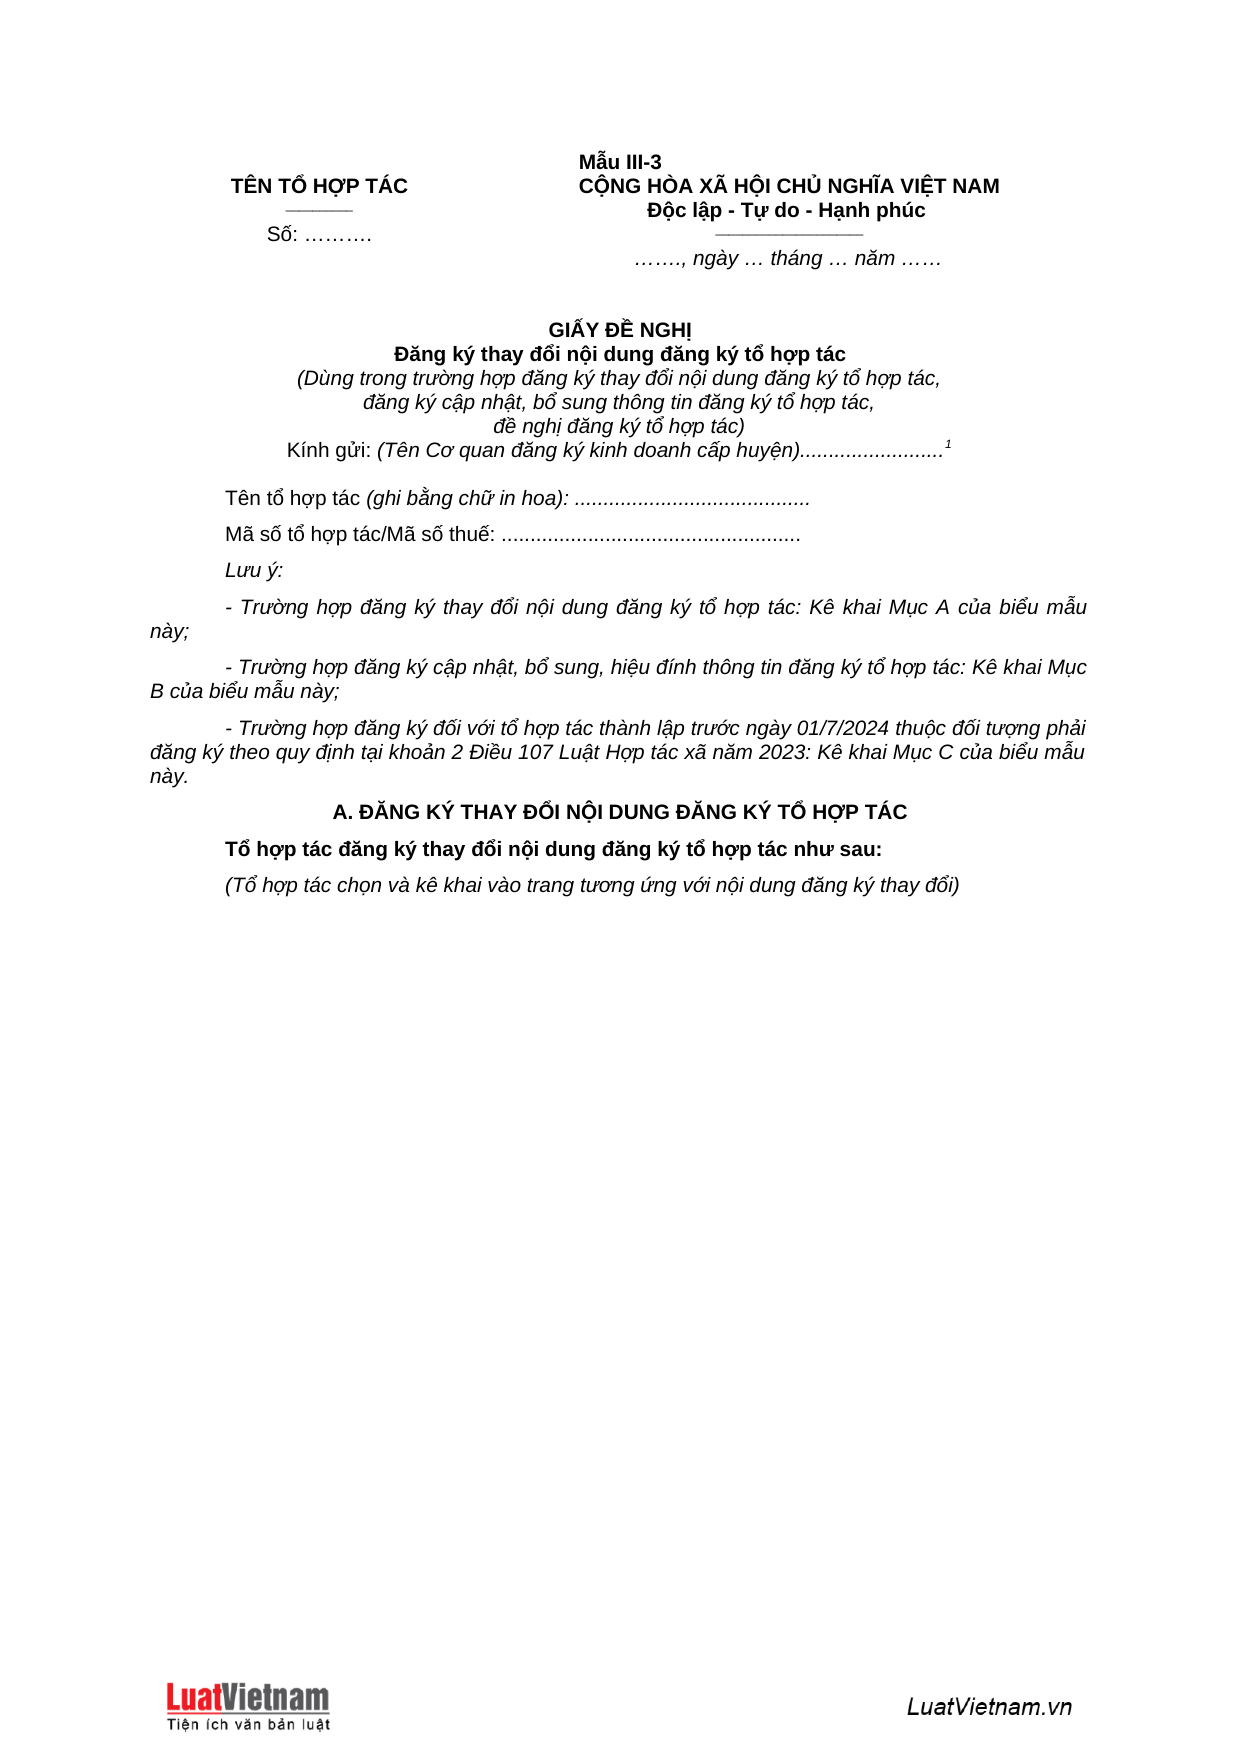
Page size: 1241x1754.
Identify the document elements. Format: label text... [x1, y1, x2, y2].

text Tên tổ hợp tác (ghi bằng chữ in hoa): ......................................... [150, 485, 1090, 509]
text - Trường hợp đăng ký cập nhật, bổ sung, hiệu đính thông tin đăng ký tổ hợp tác: Kê khai Mục B của biểu mẫu này; [150, 655, 1090, 703]
text Kính gửi: (Tên Cơ quan đăng ký kinh doanh cấp huyện).........................1 [150, 437, 1090, 461]
text Mẫu III-3 [150, 150, 1090, 174]
text (Dùng trong trường hợp đăng ký thay đổi nội dung đăng ký tổ hợp tác, đăng ký cập nhật, bổ sung thông tin đăng ký tổ hợp tác, đề nghị đăng ký tổ hợp tác) [150, 366, 1090, 437]
text Lưu ý: [150, 558, 1090, 582]
picture [150, 1660, 1090, 1754]
text Mã số tổ hợp tác/Mã số thuế: .................................................... [150, 522, 1090, 546]
text GIẤY ĐỀ NGHỊ [150, 318, 1090, 342]
text A. ĐĂNG KÝ THAY ĐỔI NỘI DUNG ĐĂNG KÝ TỔ HỢP TÁC [150, 800, 1090, 824]
text - Trường hợp đăng ký thay đổi nội dung đăng ký tổ hợp tác: Kê khai Mục A của biểu mẫu này; [150, 595, 1090, 643]
table_header TÊN TỔ HỢP TÁC __________ Số: ………. [150, 174, 488, 270]
text (Tổ hợp tác chọn và kê khai vào trang tương ứng với nội dung đăng ký thay đổi) [150, 873, 1090, 897]
text Tổ hợp tác đăng ký thay đổi nội dung đăng ký tổ hợp tác như sau: [150, 836, 1090, 860]
text - Trường hợp đăng ký đối với tổ hợp tác thành lập trước ngày 01/7/2024 thuộc đối tượng phải đăng ký theo quy định tại khoản 2 Điều 107 Luật Hợp tác xã năm 2023: Kê khai Mục C của biểu mẫu này. [150, 716, 1090, 787]
table_header CỘNG HÒA XÃ HỘI CHỦ NGHĨA VIỆT NAM Độc lập - Tự do - Hạnh phúc ______________________ ……., ngày … tháng … năm …… [489, 174, 1090, 270]
text Đăng ký thay đổi nội dung đăng ký tổ hợp tác [150, 342, 1090, 366]
